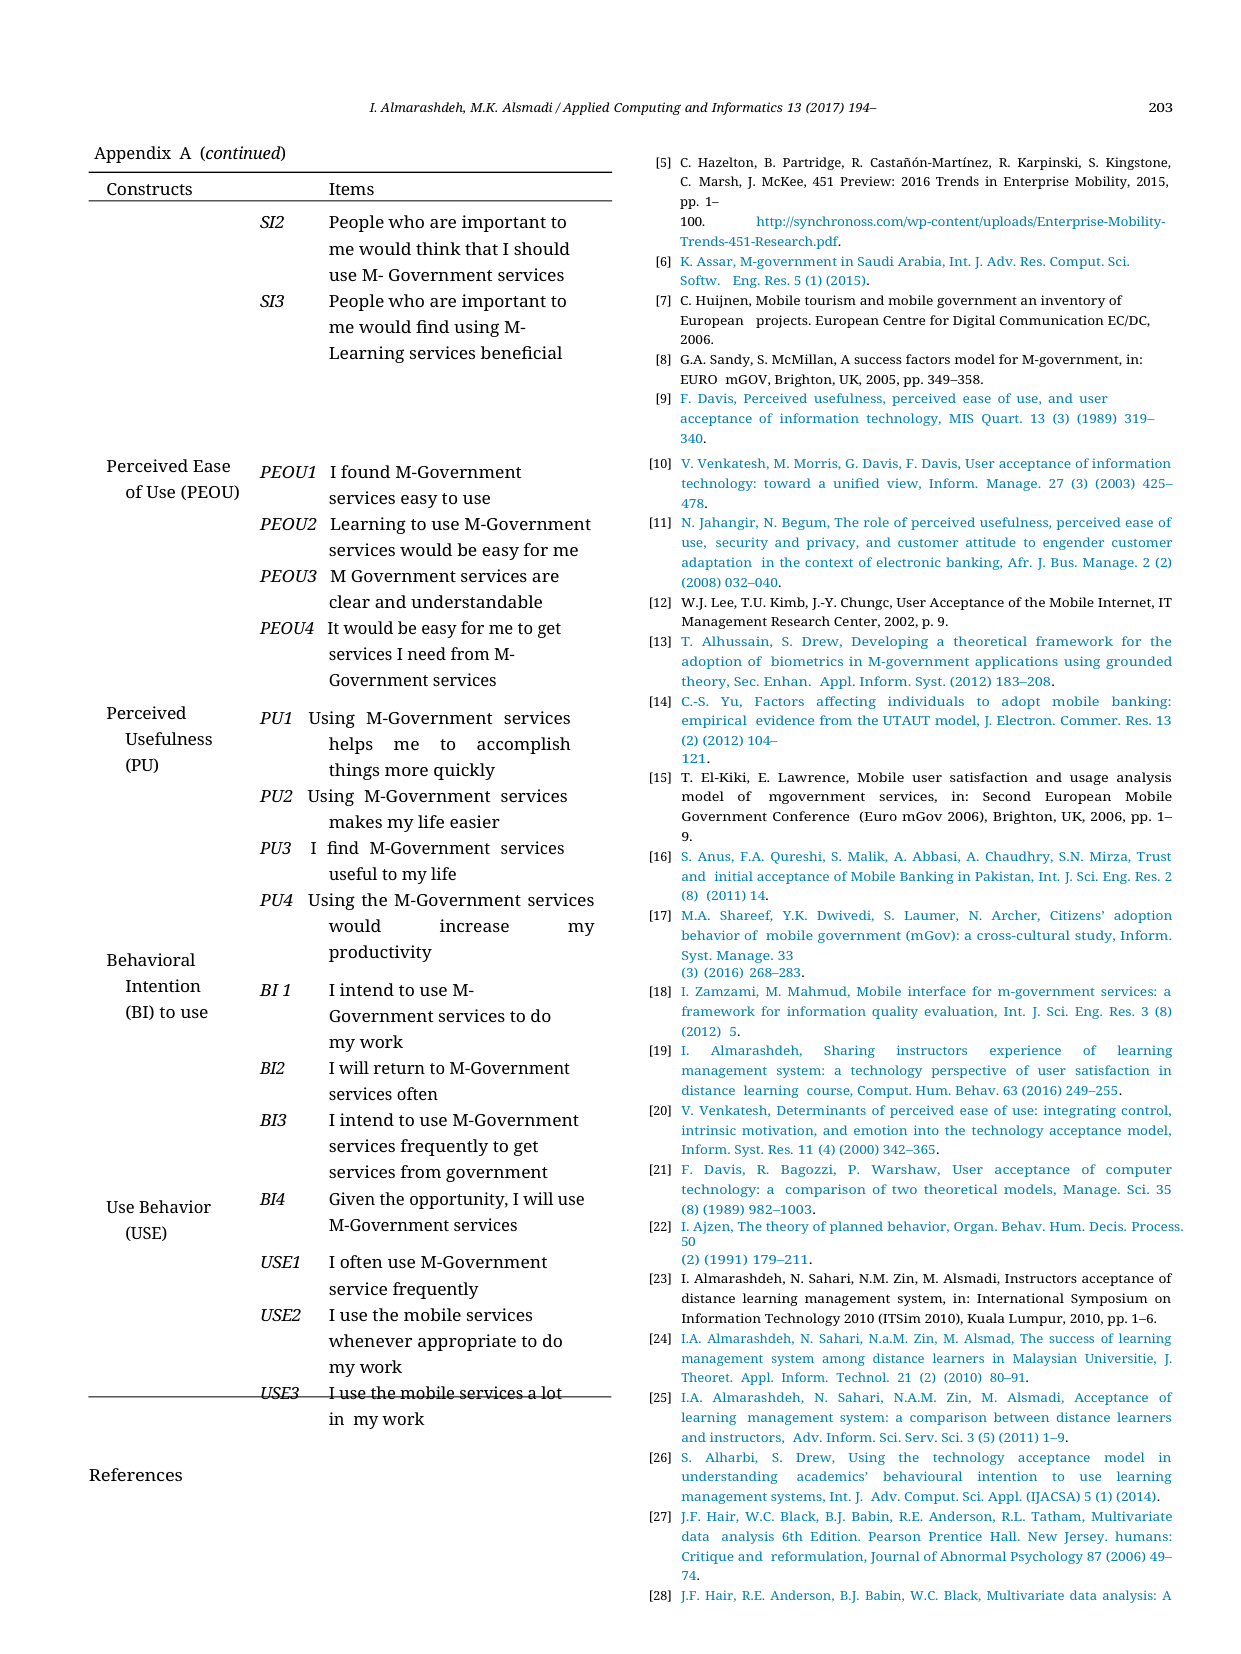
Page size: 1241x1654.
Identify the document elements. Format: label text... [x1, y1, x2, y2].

picture [1023, 1065, 1029, 1073]
text PEOU3 M Government services are clear and understandable [260, 564, 592, 613]
text (3) (2016) 268–283. [681, 967, 1184, 981]
picture [761, 1435, 767, 1442]
picture [1063, 659, 1069, 666]
picture [785, 874, 791, 882]
picture [1120, 560, 1126, 567]
picture [870, 520, 876, 527]
picture [1096, 258, 1101, 266]
picture [770, 656, 776, 663]
picture [794, 873, 803, 881]
picture [1038, 1551, 1044, 1559]
picture [777, 1494, 784, 1504]
picture [1028, 216, 1038, 228]
text PEOU4 It would be easy for me to get services I need from M- Government services [260, 617, 592, 691]
list W.J. Lee, T.U. Kimb, J.-Y. Chungc, User Acceptance of the Mobile Internet, IT Management Research Center, 2002, p. 9. [649, 594, 1172, 631]
picture [733, 276, 739, 283]
text Constructs Items [106, 177, 597, 200]
picture [924, 540, 930, 547]
picture [1084, 1354, 1093, 1363]
picture [929, 1532, 935, 1539]
picture [883, 461, 890, 468]
picture [847, 1554, 853, 1561]
picture [1040, 1494, 1046, 1501]
picture [889, 1108, 895, 1116]
text BI4 Given the opportunity, I will use M-Government services [260, 1187, 587, 1236]
picture [919, 539, 924, 547]
picture [784, 1551, 790, 1559]
picture [1036, 1128, 1043, 1138]
picture [708, 736, 714, 743]
text PEOU2 Learning to use M-Government services would be easy for me [260, 512, 592, 561]
picture [757, 1165, 763, 1172]
list V. Venkatesh, M. Morris, G. Davis, F. Davis, User acceptance of information technology: toward a unified view, Inform. Manage. 27 (3) (2003) 425–478. [649, 455, 1172, 512]
picture [1133, 539, 1138, 547]
picture [1117, 877, 1126, 884]
list T. El-Kiki, E. Lawrence, Mobile user satisfaction and usage analysis model of mgovernment services, in: Second European Mobile Government Conference (Euro mGov 2006), Brighton, UK, 2006, pp. 1–9. [649, 769, 1172, 845]
picture [923, 679, 930, 689]
picture [1130, 913, 1136, 920]
picture [1037, 558, 1041, 570]
list G.A. Sandy, S. McMillan, A success factors model for M-government, in: EURO mGOV, Brighton, UK, 2005, pp. 349–358. [655, 351, 1172, 388]
picture [1002, 1222, 1009, 1229]
picture [932, 1224, 938, 1231]
picture [759, 416, 765, 423]
text BI 1 I intend to use M-Government services to do my work [260, 979, 571, 1053]
picture [755, 697, 762, 704]
picture [955, 1165, 962, 1174]
picture [786, 216, 790, 228]
picture [841, 871, 847, 879]
picture [753, 1591, 760, 1600]
picture [998, 989, 1008, 994]
text 121. [681, 752, 1184, 766]
picture [1126, 716, 1132, 723]
picture [730, 481, 736, 488]
picture [997, 1494, 1003, 1502]
picture [789, 216, 793, 228]
picture [758, 1105, 764, 1113]
picture [1123, 1534, 1129, 1541]
picture [1020, 1048, 1029, 1053]
list C. Hazelton, B. Partridge, R. Castañón-Martínez, R. Karpinski, S. Kingstone, C. Marsh, J. McKee, 451 Preview: 2016 Trends in Enterprise Mobility, 2015, pp. 1– [655, 154, 1172, 210]
picture [742, 1147, 749, 1157]
picture [963, 258, 968, 266]
picture [839, 1591, 845, 1600]
text (2) (1991) 179–211. [681, 1251, 1184, 1268]
picture [823, 1145, 830, 1152]
picture [1083, 1048, 1089, 1055]
list J.F. Hair, W.C. Black, B.J. Babin, R.E. Anderson, R.L. Tatham, Multivariate data analysis 6th Edition. Pearson Prentice Hall. New Jersey. humans: Critique and reformulation, Journal of Abnormal Psychology 87 (2006) 49–74. [649, 1508, 1172, 1584]
picture [912, 854, 918, 861]
picture [928, 1184, 934, 1192]
picture [681, 434, 694, 443]
picture [947, 1105, 952, 1115]
picture [818, 461, 826, 466]
picture [987, 539, 997, 547]
picture [956, 1222, 962, 1231]
picture [943, 1591, 949, 1600]
picture [998, 1593, 1005, 1600]
picture [1024, 1593, 1034, 1600]
picture [1159, 1395, 1165, 1402]
text USE3 I use the mobile services a lot in my work [260, 1398, 571, 1430]
picture [1021, 1474, 1027, 1481]
text USE3 I use the mobile services a lot in my work [260, 1381, 571, 1396]
picture [763, 736, 777, 743]
picture [1104, 1065, 1110, 1073]
picture [680, 237, 691, 244]
picture [944, 1356, 951, 1363]
text Behavioral Intention (BI) to use [106, 948, 232, 1023]
picture [1048, 1554, 1054, 1561]
picture [1103, 872, 1109, 879]
picture [851, 1591, 855, 1603]
list J.F. Hair, R.E. Anderson, B.J. Babin, W.C. Black, Multivariate data analysis: A global perspective, Pearson Upper Saddle River, NJ, 2010. [649, 1587, 1172, 1604]
picture [741, 1591, 747, 1598]
picture [717, 415, 726, 423]
picture [840, 396, 846, 403]
picture [709, 1591, 715, 1598]
picture [841, 1534, 847, 1541]
text BI2 I will return to M-Government services often [260, 1057, 571, 1106]
picture [785, 1415, 791, 1422]
picture [820, 1531, 825, 1541]
text Use Behavior (USE) [106, 1196, 242, 1244]
picture [809, 1068, 819, 1073]
picture [829, 989, 835, 996]
text Appendix A (continued) [94, 142, 597, 164]
picture [882, 716, 900, 725]
picture [716, 1593, 723, 1600]
picture [1035, 1492, 1040, 1504]
picture [1109, 1108, 1115, 1115]
picture [990, 1455, 997, 1462]
picture [689, 1393, 695, 1402]
picture [726, 559, 733, 567]
list C. Huijnen, Mobile tourism and mobile government an inventory of European projects. European Centre for Digital Communication EC/DC, 2006. [655, 292, 1172, 348]
picture [688, 1591, 695, 1598]
picture [740, 1187, 747, 1197]
picture [968, 1008, 975, 1016]
picture [801, 1375, 807, 1382]
picture [1005, 1333, 1011, 1343]
list V. Venkatesh, Determinants of perceived ease of use: integrating control, intrinsic motivation, and emotion into the technology acceptance model, Inform. Syst. Res. 11 (4) (2000) 342–365. [649, 1102, 1172, 1158]
list I.A. Almarashdeh, N. Sahari, N.A.M. Zin, M. Alsmadi, Acceptance of learning management system: a comparison between distance learners and instructors, Adv. Inform. Sci. Serv. Sci. 3 (5) (2011) 1–9. [649, 1389, 1172, 1446]
picture [688, 1571, 695, 1578]
picture [942, 461, 950, 468]
text USE1 I often use M-Government service frequently [260, 1251, 594, 1300]
picture [1128, 659, 1134, 666]
picture [724, 238, 732, 244]
picture [730, 1027, 736, 1036]
picture [949, 393, 954, 403]
picture [1132, 1222, 1138, 1229]
picture [705, 1455, 711, 1462]
picture [1104, 1395, 1110, 1403]
text SI2 People who are important to me would think that I should use M- Government services [260, 211, 587, 286]
text PU4 Using the M-Government services would increase my productivity [260, 889, 594, 964]
picture [746, 1006, 754, 1014]
picture [898, 1471, 904, 1479]
picture [757, 891, 764, 898]
picture [949, 1125, 955, 1133]
picture [798, 416, 804, 423]
list F. Davis, R. Bagozzi, P. Warshaw, User acceptance of computer technology: a comparison of two theoretical models, Manage. Sci. 35 (8) (1989) 982–1003. [649, 1161, 1172, 1218]
picture [700, 1087, 709, 1095]
picture [707, 1512, 713, 1519]
picture [728, 1476, 736, 1481]
picture [848, 540, 855, 550]
text PEOU1 I found M-Government services easy to use [260, 460, 592, 509]
picture [1126, 1452, 1131, 1462]
picture [855, 1360, 863, 1366]
picture [1166, 1392, 1172, 1400]
list I. Almarashdeh, N. Sahari, N.M. Zin, M. Alsmadi, Instructors acceptance of distance learning management system, in: International Symposium on Information Technology 2010 (ITSim 2010), Kuala Lumpur, 2010, pp. 1–6. [649, 1271, 1172, 1327]
picture [1035, 636, 1043, 644]
picture [966, 854, 972, 861]
picture [787, 1224, 793, 1231]
picture [971, 557, 981, 567]
text PU3 I find M-Government services useful to my life [260, 837, 565, 886]
picture [1074, 1395, 1080, 1402]
picture [1051, 1336, 1061, 1343]
picture [1090, 1045, 1096, 1053]
picture [751, 852, 757, 861]
picture [813, 396, 819, 403]
picture [896, 1554, 904, 1559]
picture [1037, 1356, 1043, 1363]
text Perceived Usefulness (PU) [106, 702, 232, 776]
picture [852, 1375, 858, 1382]
picture [916, 1086, 922, 1093]
picture [727, 1395, 737, 1400]
picture [982, 1067, 989, 1075]
picture [1028, 1395, 1038, 1400]
picture [812, 560, 818, 567]
picture [775, 1128, 784, 1135]
list N. Jahangir, N. Begum, The role of perceived usefulness, perceived ease of use, security and privacy, and customer attitude to engender customer adaptation in the context of electronic banking, Afr. J. Bus. Manage. 2 (2) (2008) 032–040. [649, 514, 1172, 591]
picture [868, 1048, 874, 1055]
picture [797, 1128, 803, 1135]
picture [1011, 1592, 1018, 1600]
picture [1140, 1415, 1148, 1420]
list S. Alharbi, S. Drew, Using the technology acceptance model in understanding academics’ behavioural intention to use learning management systems, Int. J. Adv. Comput. Sci. Appl. (IJACSA) 5 (1) (2014). [649, 1449, 1172, 1505]
picture [765, 1045, 771, 1053]
picture [807, 1511, 815, 1519]
picture [820, 1471, 825, 1481]
picture [766, 413, 772, 421]
picture [690, 1512, 696, 1519]
picture [783, 1333, 790, 1343]
list I.A. Almarashdeh, N. Sahari, N.a.M. Zin, M. Alsmad, The success of learning management system among distance learners in Malaysian Universitie, J. Theoret. Appl. Inform. Technol. 21 (2) (2010) 80–91. [649, 1330, 1172, 1387]
text PU1 Using M-Government services helps me to accomplish things more quickly [260, 706, 571, 781]
picture [874, 1128, 880, 1135]
picture [880, 1184, 886, 1192]
list I. Zamzami, M. Mahmud, Mobile interface for m-government services: a framework for information quality evaluation, Int. J. Sci. Eng. Res. 3 (8) (2012) 5. [649, 983, 1172, 1040]
picture [799, 1006, 805, 1014]
picture [1089, 1164, 1095, 1172]
list I. Ajzen, The theory of planned behavior, Organ. Behav. Hum. Decis. Process. 50 [649, 1221, 1184, 1249]
picture [833, 1333, 840, 1341]
text Perceived Ease of Use (PEOU) [106, 455, 242, 504]
picture [744, 394, 750, 401]
picture [867, 1511, 873, 1519]
picture [854, 478, 862, 486]
picture [1108, 1333, 1114, 1341]
picture [1124, 1067, 1131, 1075]
text USE2 I use the mobile services whenever appropriate to do my work [260, 1303, 581, 1378]
picture [690, 1554, 698, 1559]
text 100. http://synchronoss.com/wp-content/uploads/Enterprise-Mobility- Trends-451-Research.pdf. [680, 213, 1172, 250]
picture [925, 871, 936, 881]
picture [711, 517, 717, 525]
list C.-S. Yu, Factors affecting individuals to adopt mobile banking: empirical evidence from the UTAUT model, J. Electron. Commer. Res. 13 (2) (2012) 104– [649, 693, 1172, 749]
picture [697, 913, 703, 920]
picture [1149, 1552, 1156, 1559]
picture [883, 219, 889, 226]
picture [718, 396, 726, 403]
picture [1009, 854, 1015, 861]
picture [997, 716, 1004, 723]
picture [1156, 702, 1166, 709]
picture [891, 1128, 897, 1135]
picture [1149, 854, 1157, 861]
picture [991, 911, 997, 920]
picture [806, 1375, 823, 1380]
picture [874, 1593, 881, 1600]
picture [1002, 1512, 1008, 1519]
picture [843, 1493, 848, 1501]
picture [1051, 558, 1058, 565]
picture [769, 481, 775, 488]
picture [1040, 933, 1047, 940]
picture [697, 852, 703, 861]
picture [786, 718, 798, 723]
picture [1001, 1105, 1007, 1113]
picture [969, 459, 975, 468]
picture [863, 459, 869, 466]
picture [712, 1393, 718, 1402]
picture [802, 637, 810, 644]
picture [1159, 479, 1172, 485]
picture [1069, 1514, 1079, 1519]
picture [990, 871, 1001, 879]
picture [1117, 1455, 1123, 1462]
picture [1089, 662, 1099, 669]
picture [1090, 988, 1095, 996]
picture [1143, 1492, 1150, 1499]
picture [723, 951, 729, 958]
picture [724, 1105, 732, 1113]
picture [836, 1373, 844, 1380]
text BI3 I intend to use M-Government services frequently to get services from government [260, 1109, 592, 1184]
picture [765, 276, 771, 283]
list S. Anus, F.A. Qureshi, S. Malik, A. Abbasi, A. Chaudhry, S.N. Mirza, Trust and initial acceptance of Mobile Banking in Pakistan, Int. J. Sci. Eng. Res. 2 (8) (2011) 14. [649, 848, 1172, 904]
picture [1007, 1395, 1013, 1402]
picture [1055, 1454, 1064, 1462]
picture [723, 458, 731, 468]
picture [876, 1221, 881, 1231]
picture [907, 1395, 913, 1402]
picture [852, 1453, 858, 1462]
picture [942, 478, 948, 486]
picture [739, 989, 749, 994]
picture [1086, 1127, 1095, 1135]
list I. Almarashdeh, Sharing instructors experience of learning management system: a technology perspective of user satisfaction in distance learning course, Comput. Hum. Behav. 63 (2016) 249–255. [649, 1042, 1172, 1099]
picture [777, 1356, 784, 1366]
picture [941, 1494, 947, 1501]
picture [690, 557, 695, 567]
picture [914, 716, 924, 725]
picture [1130, 1336, 1136, 1343]
picture [922, 459, 928, 466]
picture [681, 1372, 696, 1382]
picture [1149, 218, 1154, 226]
picture [790, 1590, 796, 1600]
picture [852, 1392, 858, 1400]
picture [696, 257, 702, 266]
picture [755, 1128, 761, 1135]
picture [792, 413, 798, 421]
list K. Assar, M-government in Saudi Arabia, Int. J. Adv. Res. Comput. Sci. Softw. Eng. Res. 5 (1) (2015). [655, 253, 1172, 289]
picture [732, 873, 739, 881]
picture [770, 1333, 776, 1343]
list F. Davis, Perceived usefulness, perceived ease of use, and user acceptance of information technology, MIS Quart. 13 (3) (1989) 319–340. [655, 390, 1172, 447]
picture [1058, 259, 1064, 266]
picture [997, 1455, 1004, 1465]
picture [951, 1452, 957, 1460]
picture [852, 1512, 859, 1519]
picture [857, 1372, 864, 1380]
picture [954, 218, 959, 226]
picture [978, 216, 988, 228]
picture [750, 278, 756, 285]
picture [1020, 1333, 1035, 1343]
picture [1035, 1593, 1044, 1598]
list M.A. Shareef, Y.K. Dwivedi, S. Laumer, N. Archer, Citizens’ adoption behavior of mobile government (mGov): a cross-cultural study, Inform. Syst. Manage. 33 [649, 907, 1172, 964]
picture [901, 517, 907, 525]
picture [879, 1105, 885, 1113]
picture [777, 1106, 783, 1113]
list T. Alhussain, S. Drew, Developing a theoretical framework for the adoption of biometrics in M-government applications using grounded theory, Sec. Enhan. Appl. Inform. Syst. (2012) 183–208. [649, 633, 1172, 690]
picture [832, 236, 838, 244]
picture [704, 1415, 712, 1420]
picture [957, 1593, 963, 1600]
picture [876, 851, 884, 859]
text PU2 Using M-Government services makes my life easier [260, 784, 567, 833]
picture [880, 1590, 886, 1598]
picture [1001, 517, 1012, 527]
picture [873, 1009, 879, 1017]
picture [1017, 557, 1028, 565]
picture [1052, 1473, 1057, 1481]
picture [868, 699, 875, 709]
picture [846, 1415, 853, 1425]
picture [874, 1088, 884, 1093]
picture [729, 699, 735, 706]
picture [903, 216, 907, 228]
picture [730, 1356, 741, 1361]
picture [820, 1221, 826, 1229]
picture [1050, 1222, 1056, 1229]
text References [89, 1464, 242, 1487]
text SI3 People who are important to me would find using M-Learning services beneficial [260, 289, 587, 364]
picture [698, 394, 704, 401]
picture [1133, 1534, 1143, 1539]
